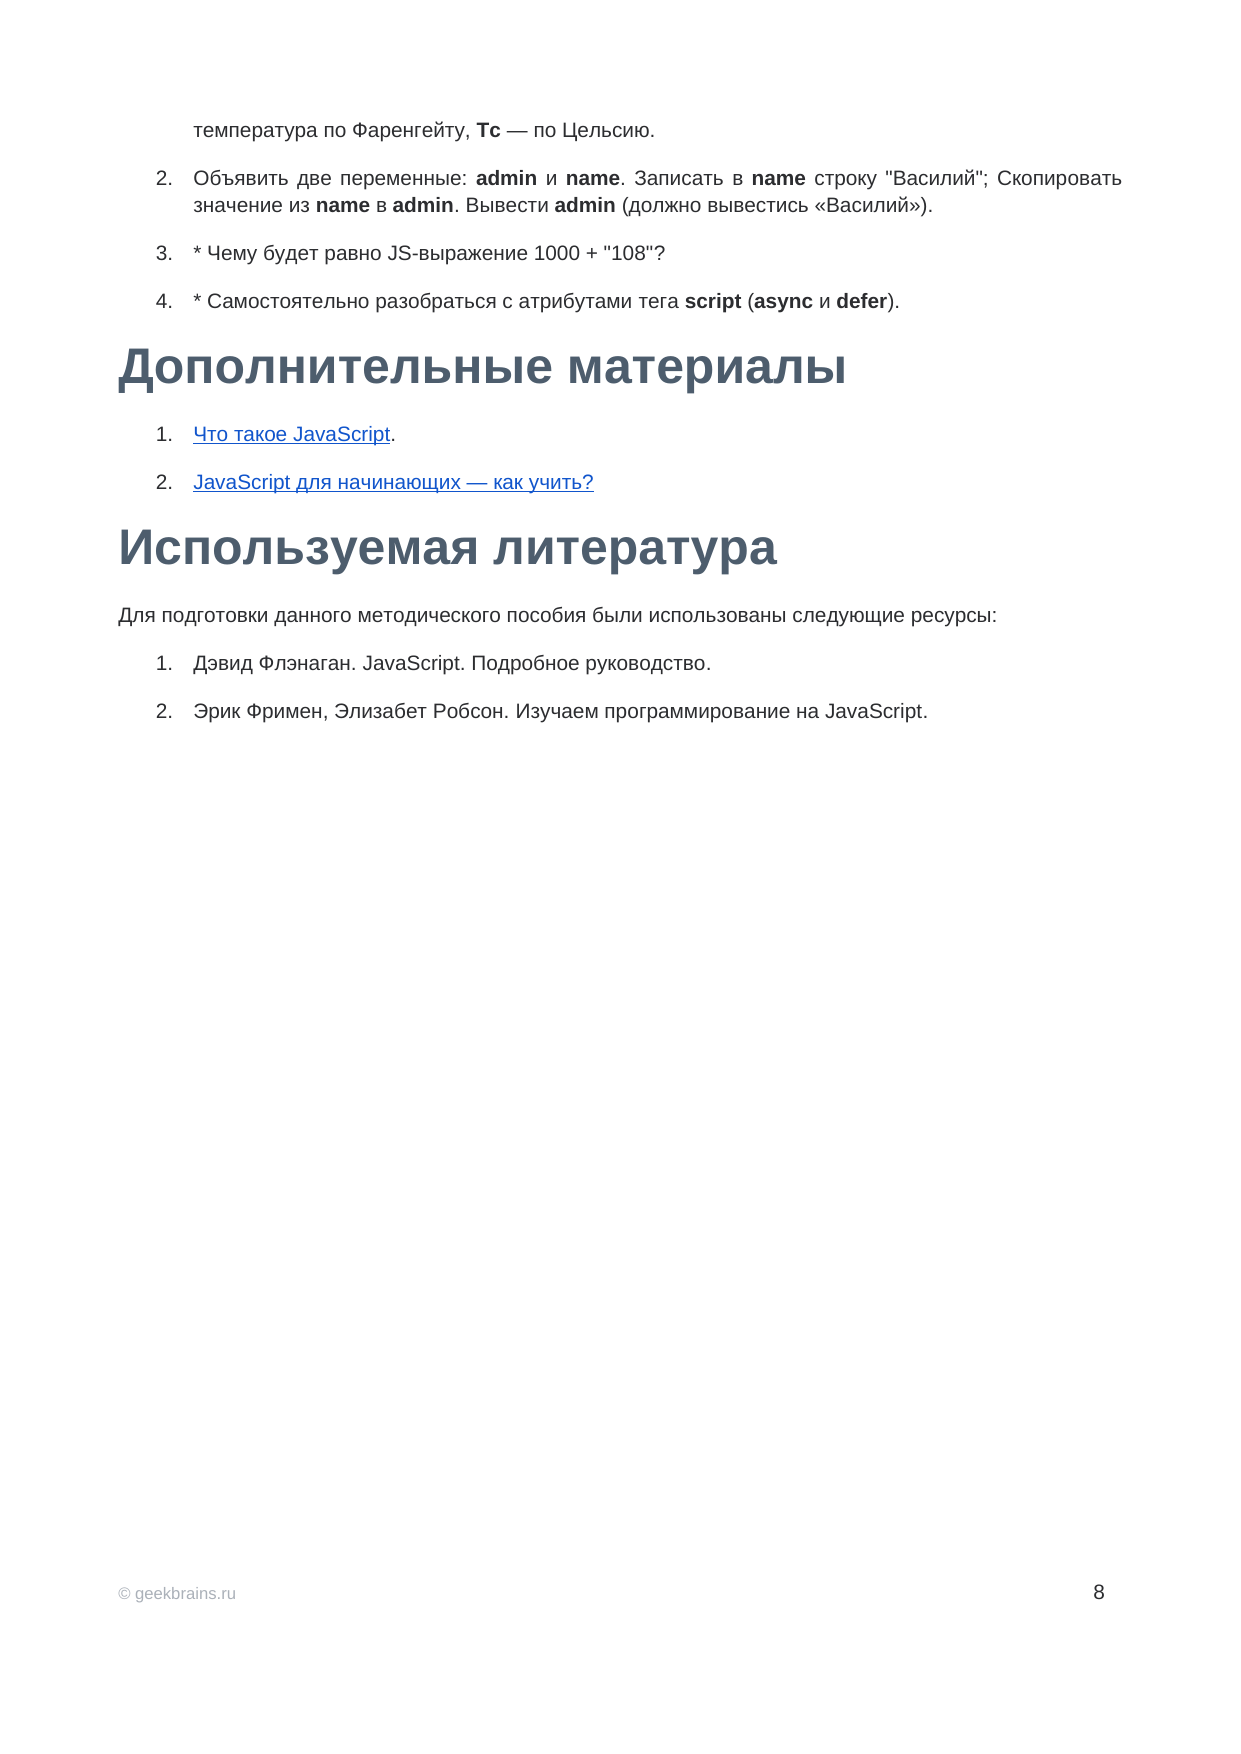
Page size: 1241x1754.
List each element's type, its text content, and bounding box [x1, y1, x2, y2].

list * Чему будет равно JS-выражение 1000 + "108"? [156, 241, 1122, 264]
list JavaScript для начинающих — как учить? [156, 470, 1122, 494]
text Для подготовки данного методического пособия были использованы следующие ресурсы: [118, 603, 1122, 627]
subtitle Используемая литература [118, 518, 1122, 575]
list Объявить две переменные: admin и name. Записать в name строку "Василий"; Скопировать значение из name в admin. Вывести admin (должно вывестись «Василий»). [156, 166, 1122, 217]
list * Самостоятельно разобраться с атрибутами тега script (async и defer). [156, 288, 1122, 312]
list Что такое JavaScript. [156, 422, 1122, 446]
list Эрик Фримен, Элизабет Робсон. Изучаем программирование на JavaScript. [156, 699, 1122, 723]
subtitle Дополнительные материалы [118, 336, 1122, 394]
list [156, 118, 1122, 142]
list Дэвид Флэнаган. JavaScript. Подробное руководство. [156, 651, 1122, 675]
